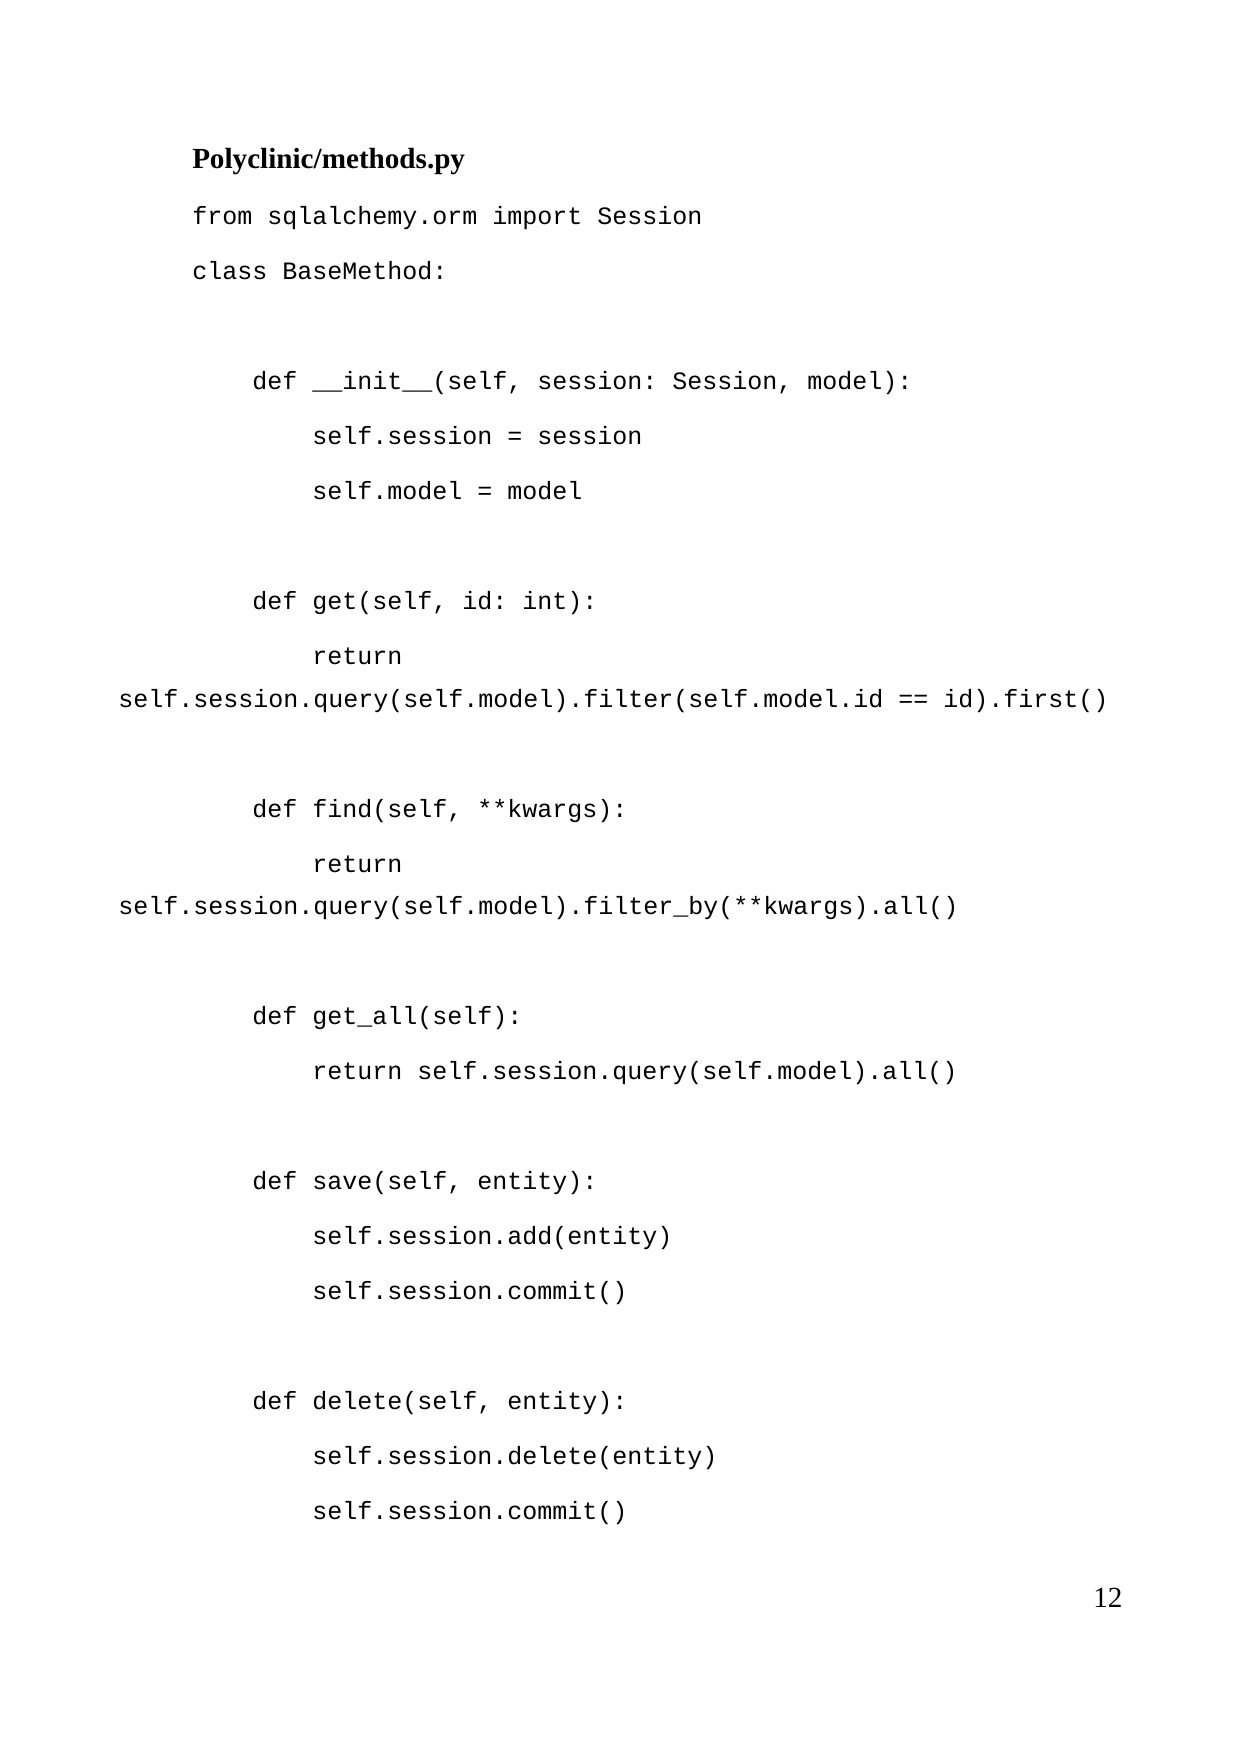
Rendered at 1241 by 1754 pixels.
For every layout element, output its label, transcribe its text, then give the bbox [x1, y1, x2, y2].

text def delete(self, entity): [118, 1389, 1122, 1417]
text self.session.commit() [118, 1279, 1122, 1307]
text def get(self, id: int): [118, 589, 1122, 617]
text self.session.delete(entity) [118, 1444, 1122, 1472]
text def get_all(self): [118, 1004, 1122, 1032]
text return self.session.query(self.model).all() [118, 1059, 1122, 1087]
text class BaseMethod: [118, 259, 1122, 287]
text self.session.commit() [118, 1499, 1122, 1527]
text self.session.add(entity) [118, 1224, 1122, 1252]
text return self.session.query(self.model).filter(self.model.id == id).first() [118, 644, 1122, 714]
text return self.session.query(self.model).filter_by(**kwargs).all() [118, 851, 1122, 922]
text Polyclinic/methods.py [118, 141, 1122, 174]
text def find(self, **kwargs): [118, 796, 1122, 824]
text def __init__(self, session: Session, model): [118, 369, 1122, 397]
text from sqlalchemy.orm import Session [118, 204, 1122, 232]
text self.model = model [118, 479, 1122, 507]
text def save(self, entity): [118, 1169, 1122, 1197]
text self.session = session [118, 424, 1122, 452]
